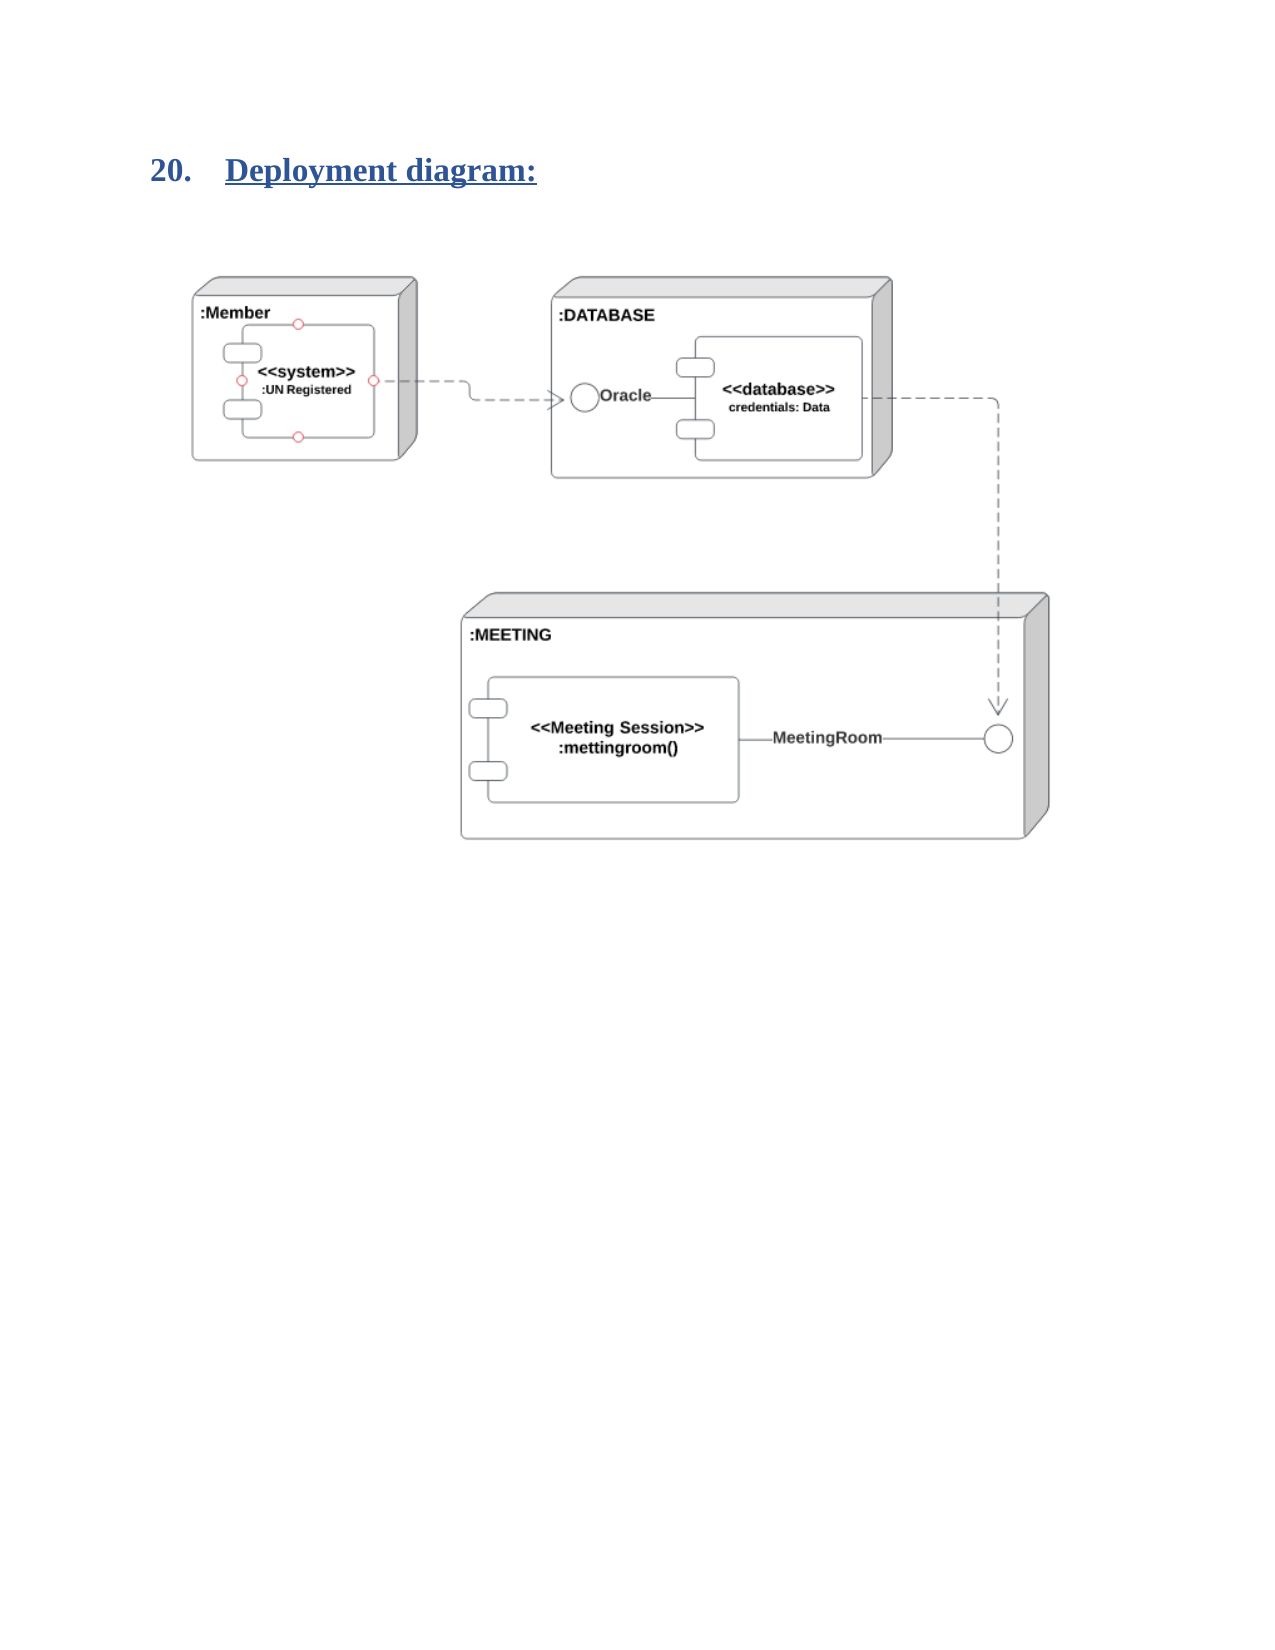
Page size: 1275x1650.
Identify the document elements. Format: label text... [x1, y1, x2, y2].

subtitle Deployment diagram: [150, 150, 1125, 188]
picture [150, 236, 1125, 884]
